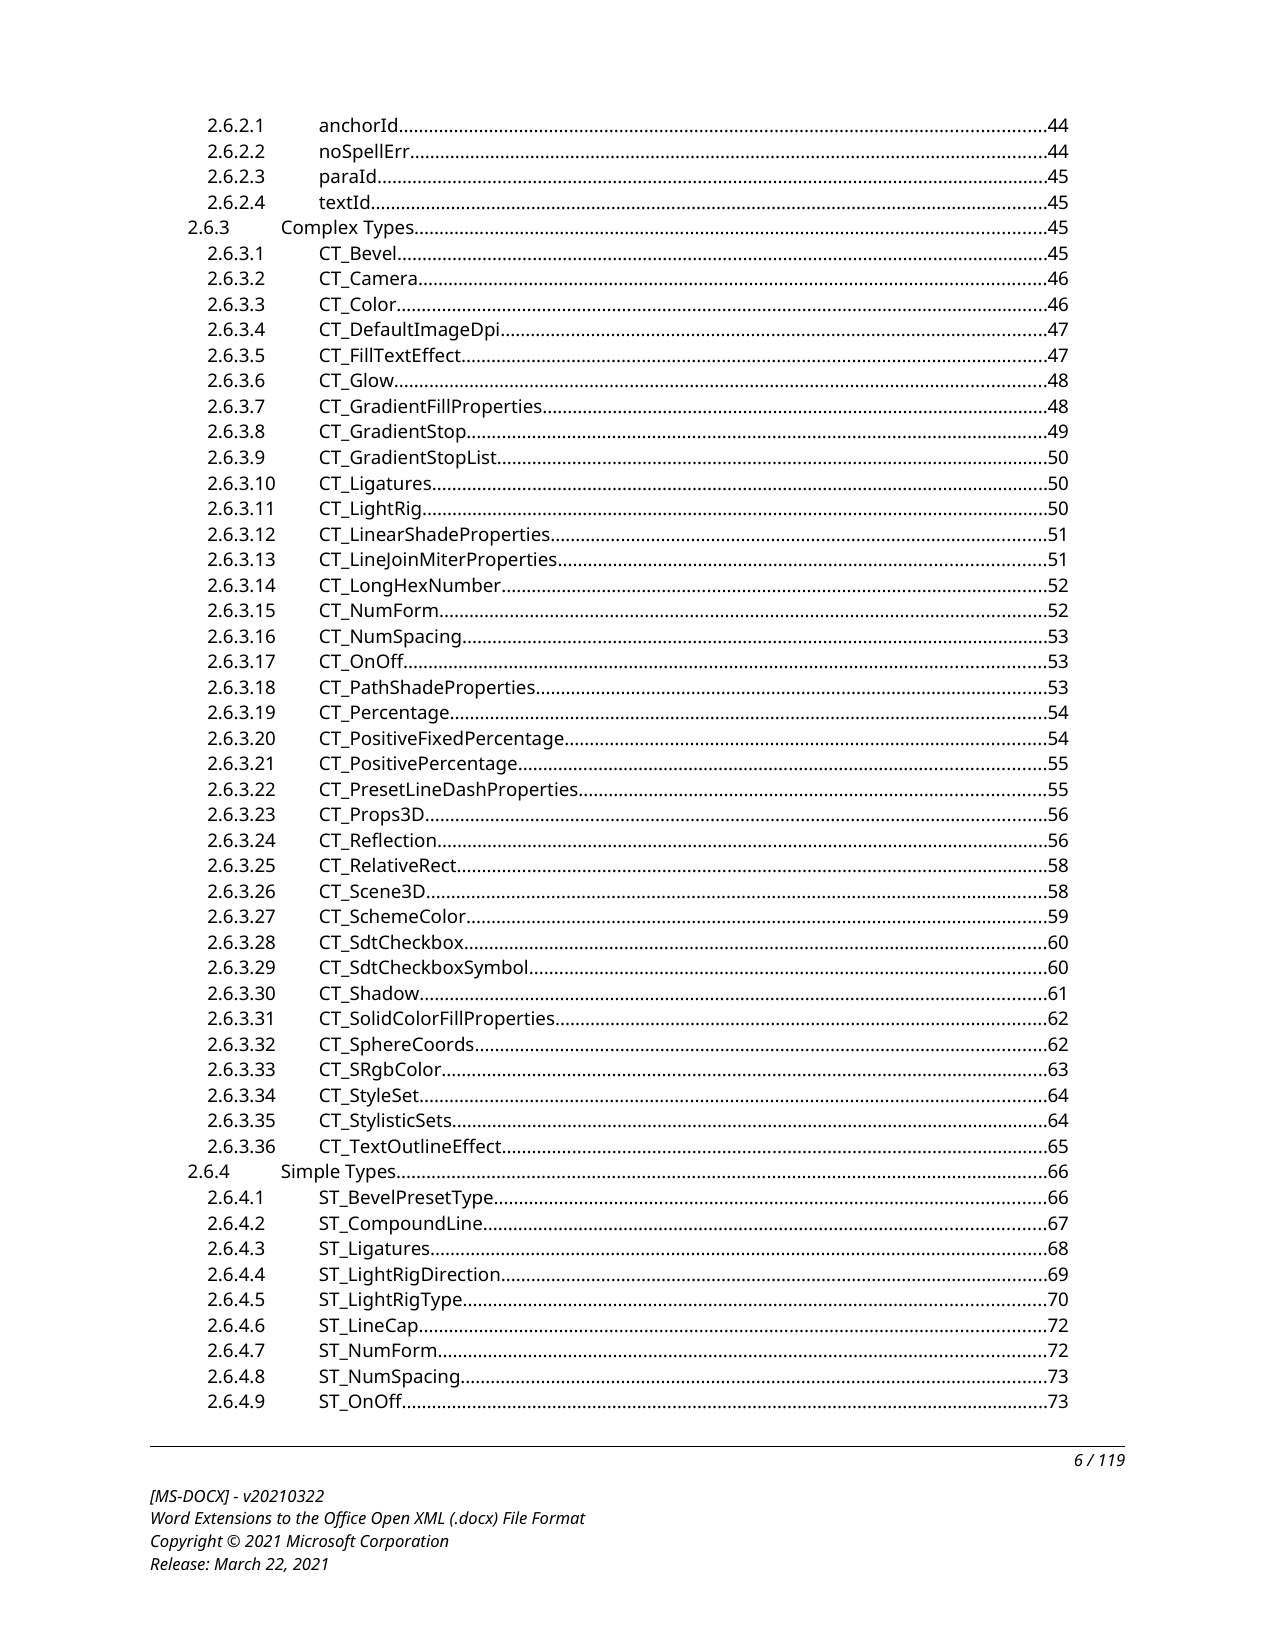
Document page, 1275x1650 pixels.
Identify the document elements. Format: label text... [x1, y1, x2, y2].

text 2.6.4.3 ST_Ligatures 68 [207, 1235, 1078, 1261]
text 2.6.3.25 CT_RelativeRect 58 [207, 853, 1078, 878]
text 2.6.2.3 paraId 45 [207, 163, 1078, 189]
text 2.6.3.24 CT_Reflection 56 [207, 827, 1078, 853]
text 2.6.3.6 CT_Glow 48 [207, 368, 1078, 393]
text 2.6.4.8 ST_NumSpacing 73 [207, 1363, 1078, 1388]
text 2.6.3.1 CT_Bevel 45 [207, 240, 1078, 266]
text 2.6.3.5 CT_FillTextEffect 47 [207, 342, 1078, 368]
text 2.6.3.23 CT_Props3D 56 [207, 802, 1078, 827]
text 2.6.3.32 CT_SphereCoords 62 [207, 1031, 1078, 1057]
text 2.6.3.7 CT_GradientFillProperties 48 [207, 393, 1078, 419]
text 2.6.3.16 CT_NumSpacing 53 [207, 623, 1078, 648]
text 2.6.3.17 CT_OnOff 53 [207, 648, 1078, 674]
text 2.6.3.9 CT_GradientStopList 50 [207, 444, 1078, 470]
text 2.6.3 Complex Types 45 [187, 214, 1078, 240]
text 2.6.3.31 CT_SolidColorFillProperties 62 [207, 1006, 1078, 1031]
text 2.6.3.3 CT_Color 46 [207, 291, 1078, 317]
text 2.6.3.34 CT_StyleSet 64 [207, 1082, 1078, 1108]
text 2.6.3.11 CT_LightRig 50 [207, 495, 1078, 521]
text 2.6.3.26 CT_Scene3D 58 [207, 878, 1078, 904]
text 2.6.3.15 CT_NumForm 52 [207, 597, 1078, 623]
text 2.6.4.2 ST_CompoundLine 67 [207, 1210, 1078, 1235]
text 2.6.2.2 noSpellErr 44 [207, 138, 1078, 163]
text 2.6.3.8 CT_GradientStop 49 [207, 419, 1078, 444]
text 2.6.2.4 textId 45 [207, 189, 1078, 214]
text 2.6.3.10 CT_Ligatures 50 [207, 470, 1078, 495]
text 2.6.3.22 CT_PresetLineDashProperties 55 [207, 776, 1078, 802]
text 2.6.3.13 CT_LineJoinMiterProperties 51 [207, 546, 1078, 572]
text 2.6.3.19 CT_Percentage 54 [207, 699, 1078, 725]
text 2.6.3.4 CT_DefaultImageDpi 47 [207, 317, 1078, 342]
text 2.6.2.1 anchorId 44 [207, 112, 1078, 138]
text 2.6.4.6 ST_LineCap 72 [207, 1312, 1078, 1337]
text 2.6.3.36 CT_TextOutlineEffect 65 [207, 1133, 1078, 1159]
text 2.6.3.14 CT_LongHexNumber 52 [207, 572, 1078, 597]
text 2.6.3.28 CT_SdtCheckbox 60 [207, 929, 1078, 955]
text 2.6.4.1 ST_BevelPresetType 66 [207, 1184, 1078, 1210]
text 2.6.4 Simple Types 66 [187, 1159, 1078, 1184]
text 2.6.3.18 CT_PathShadeProperties 53 [207, 674, 1078, 699]
text 2.6.3.27 CT_SchemeColor 59 [207, 904, 1078, 929]
text 2.6.3.21 CT_PositivePercentage 55 [207, 751, 1078, 776]
text 2.6.3.12 CT_LinearShadeProperties 51 [207, 521, 1078, 546]
text 2.6.3.20 CT_PositiveFixedPercentage 54 [207, 725, 1078, 751]
text 2.6.4.5 ST_LightRigType 70 [207, 1286, 1078, 1312]
text 2.6.3.29 CT_SdtCheckboxSymbol 60 [207, 955, 1078, 980]
text 2.6.4.9 ST_OnOff 73 [207, 1388, 1078, 1414]
text 2.6.4.7 ST_NumForm 72 [207, 1337, 1078, 1363]
text 2.6.4.4 ST_LightRigDirection 69 [207, 1261, 1078, 1286]
text 2.6.3.30 CT_Shadow 61 [207, 980, 1078, 1006]
text 2.6.3.35 CT_StylisticSets 64 [207, 1108, 1078, 1133]
text 2.6.3.2 CT_Camera 46 [207, 266, 1078, 291]
text 2.6.3.33 CT_SRgbColor 63 [207, 1057, 1078, 1082]
